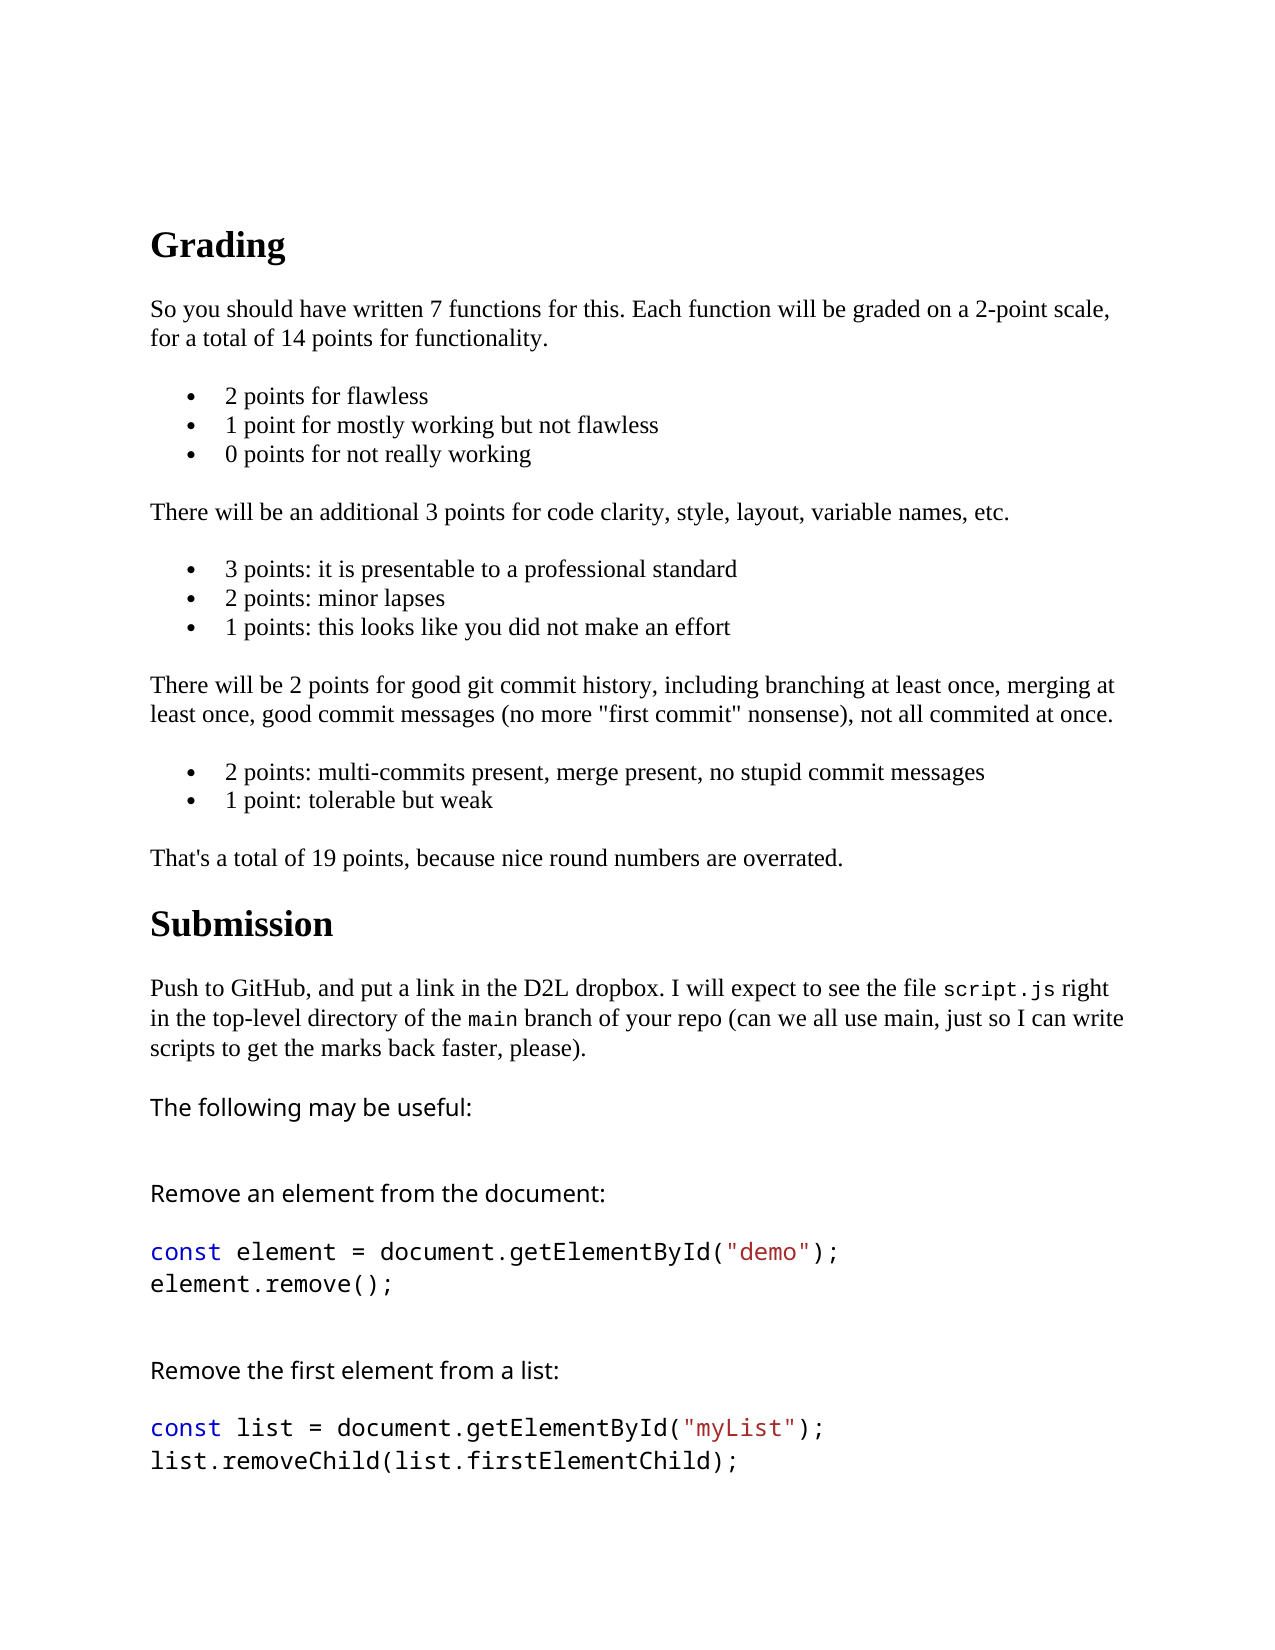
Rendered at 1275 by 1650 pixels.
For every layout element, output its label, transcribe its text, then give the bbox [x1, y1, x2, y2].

text const list = document.getElementById("myList"); list.removeChild(list.firstElementChild); [150, 1411, 1125, 1476]
list 3 points: it is presentable to a professional standard [187, 554, 1125, 583]
text const element = document.getElementById("demo"); element.remove(); [150, 1234, 1125, 1300]
list 2 points: minor lapses [187, 583, 1125, 612]
text There will be 2 points for good git commit history, including branching at least once, merging at least once, good commit messages (no more "first commit" nonsense), not all commited at once. [150, 670, 1125, 727]
text There will be an additional 3 points for code clarity, style, layout, variable names, etc. [150, 497, 1125, 525]
text Grading [150, 222, 1125, 265]
list 1 points: this looks like you did not make an effort [187, 612, 1125, 641]
text Push to GitHub, and put a link in the D2L dropbox. I will expect to see the file script.js right in the top-level directory of the main branch of your repo (can we all use main, just so I can write scripts to get the marks back faster, please). [150, 973, 1125, 1061]
text So you should have written 7 functions for this. Each function will be graded on a 2-point scale, for a total of 14 points for functionality. [150, 294, 1125, 352]
text Remove an element from the document: [150, 1177, 1125, 1209]
text Remove the first element from a list: [150, 1353, 1125, 1386]
list 0 points for not really working [187, 439, 1125, 467]
text The following may be useful: [150, 1091, 1125, 1123]
list 1 point for mostly working but not flawless [187, 410, 1125, 439]
list 1 point: tolerable but weak [187, 785, 1125, 814]
list 2 points for flawless [187, 381, 1125, 410]
text That's a total of 19 points, because nice round numbers are overrated. [150, 843, 1125, 872]
list 2 points: multi-commits present, merge present, no stupid commit messages [187, 757, 1125, 785]
text Submission [150, 901, 1125, 944]
